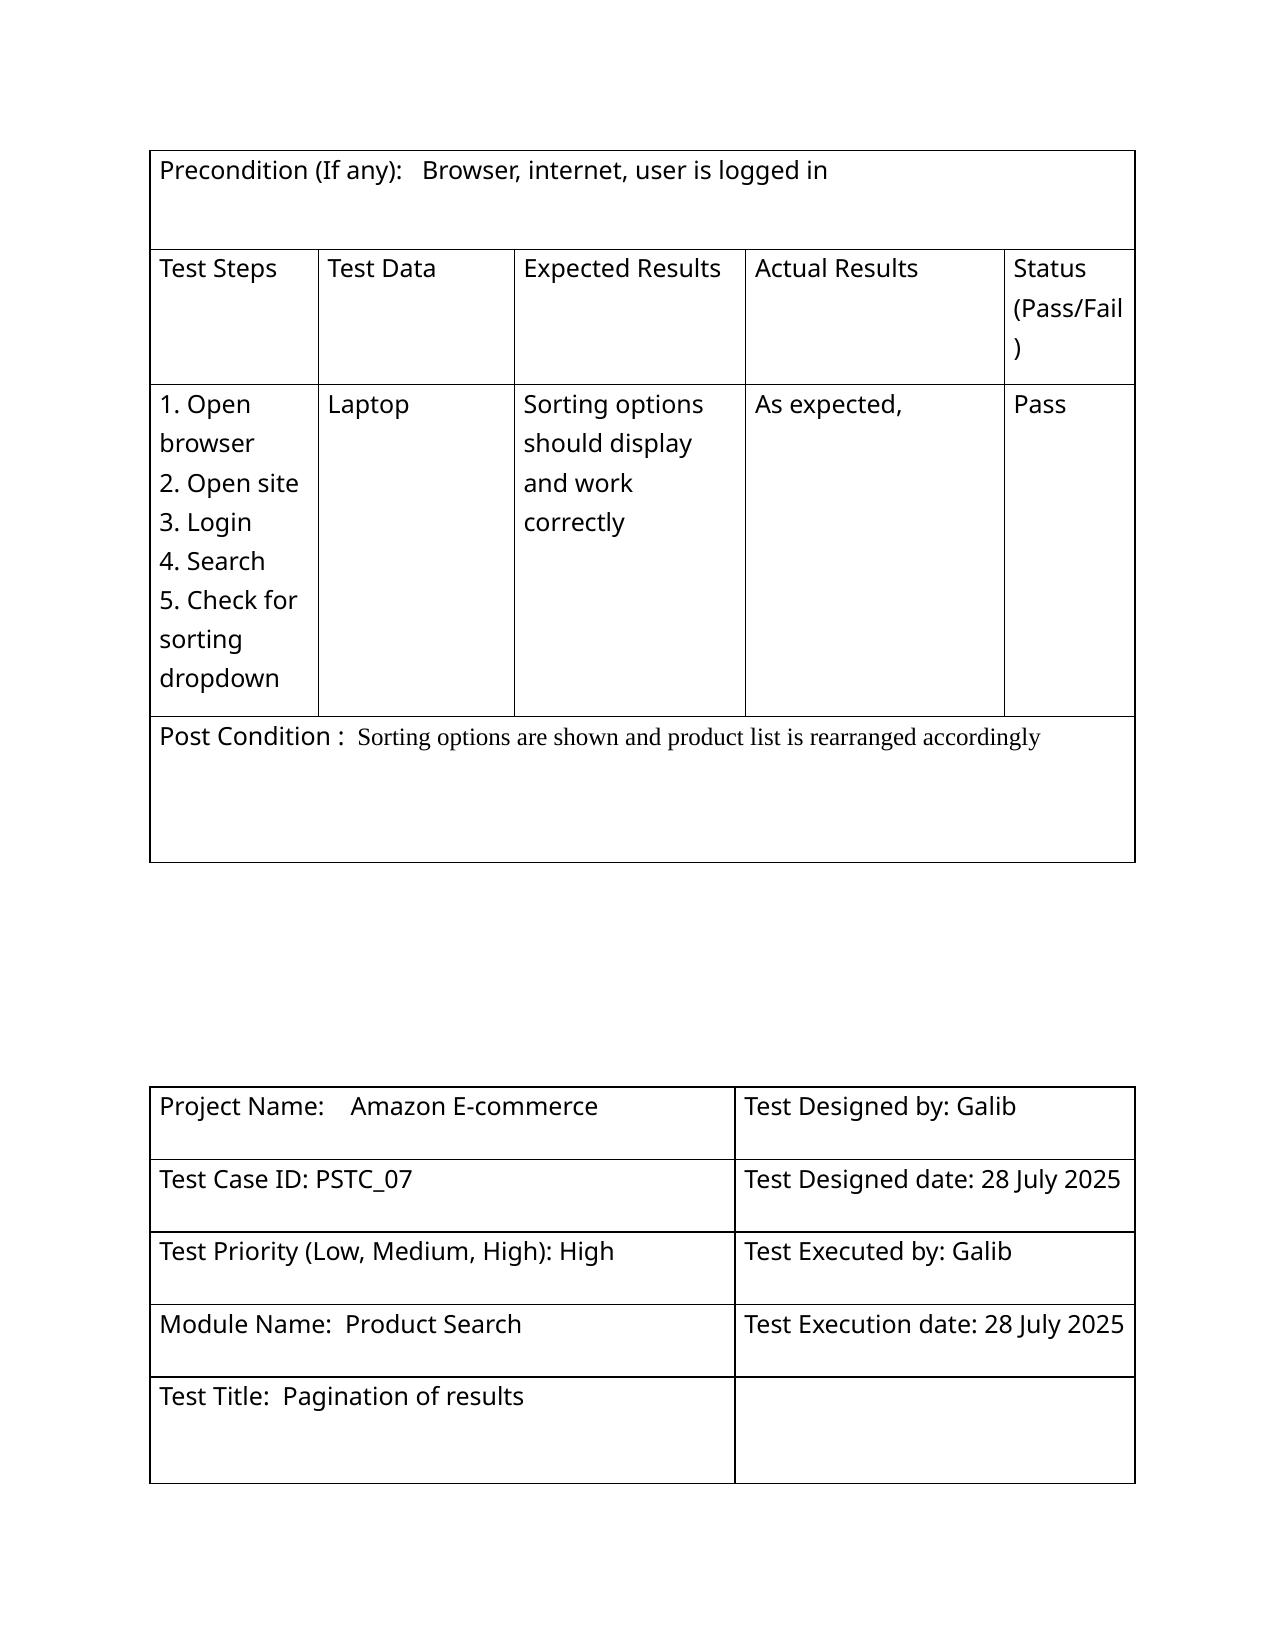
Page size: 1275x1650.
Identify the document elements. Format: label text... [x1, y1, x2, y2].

table_cell Test Designed date: 28 July 2025 [736, 1160, 1134, 1231]
table_cell Post Condition : Sorting options are shown and product list is rearranged accordingly [151, 717, 1134, 862]
table_cell [736, 1378, 1134, 1483]
table_cell Test Title: Pagination of results [151, 1378, 734, 1483]
table_cell Actual Results [746, 250, 1004, 384]
table_cell As expected, [746, 385, 1004, 716]
table_cell Test Priority (Low, Medium, High): High [151, 1233, 734, 1304]
table_cell Test Case ID: PSTC_07 [151, 1160, 734, 1231]
table_cell Module Name: Product Search [151, 1305, 734, 1376]
table_cell 1. Open browser 2. Open site 3. Login 4. Search 5. Check for sorting dropdown [151, 385, 318, 716]
table_cell Pass [1005, 385, 1134, 716]
table_cell Status (Pass/Fail) [1005, 250, 1134, 384]
table_header Test Designed by: Galib [736, 1088, 1134, 1159]
table_cell Expected Results [515, 250, 745, 384]
table_cell Test Executed by: Galib [736, 1233, 1134, 1304]
table_header Project Name: Amazon E-commerce [151, 1088, 734, 1159]
table_cell Precondition (If any): Browser, internet, user is logged in [151, 151, 1134, 248]
table_cell Test Data [319, 250, 514, 384]
table_cell Laptop [319, 385, 514, 716]
table_cell Sorting options should display and work correctly [515, 385, 745, 716]
table_cell Test Execution date: 28 July 2025 [736, 1305, 1134, 1376]
table_cell Test Steps [151, 250, 318, 384]
